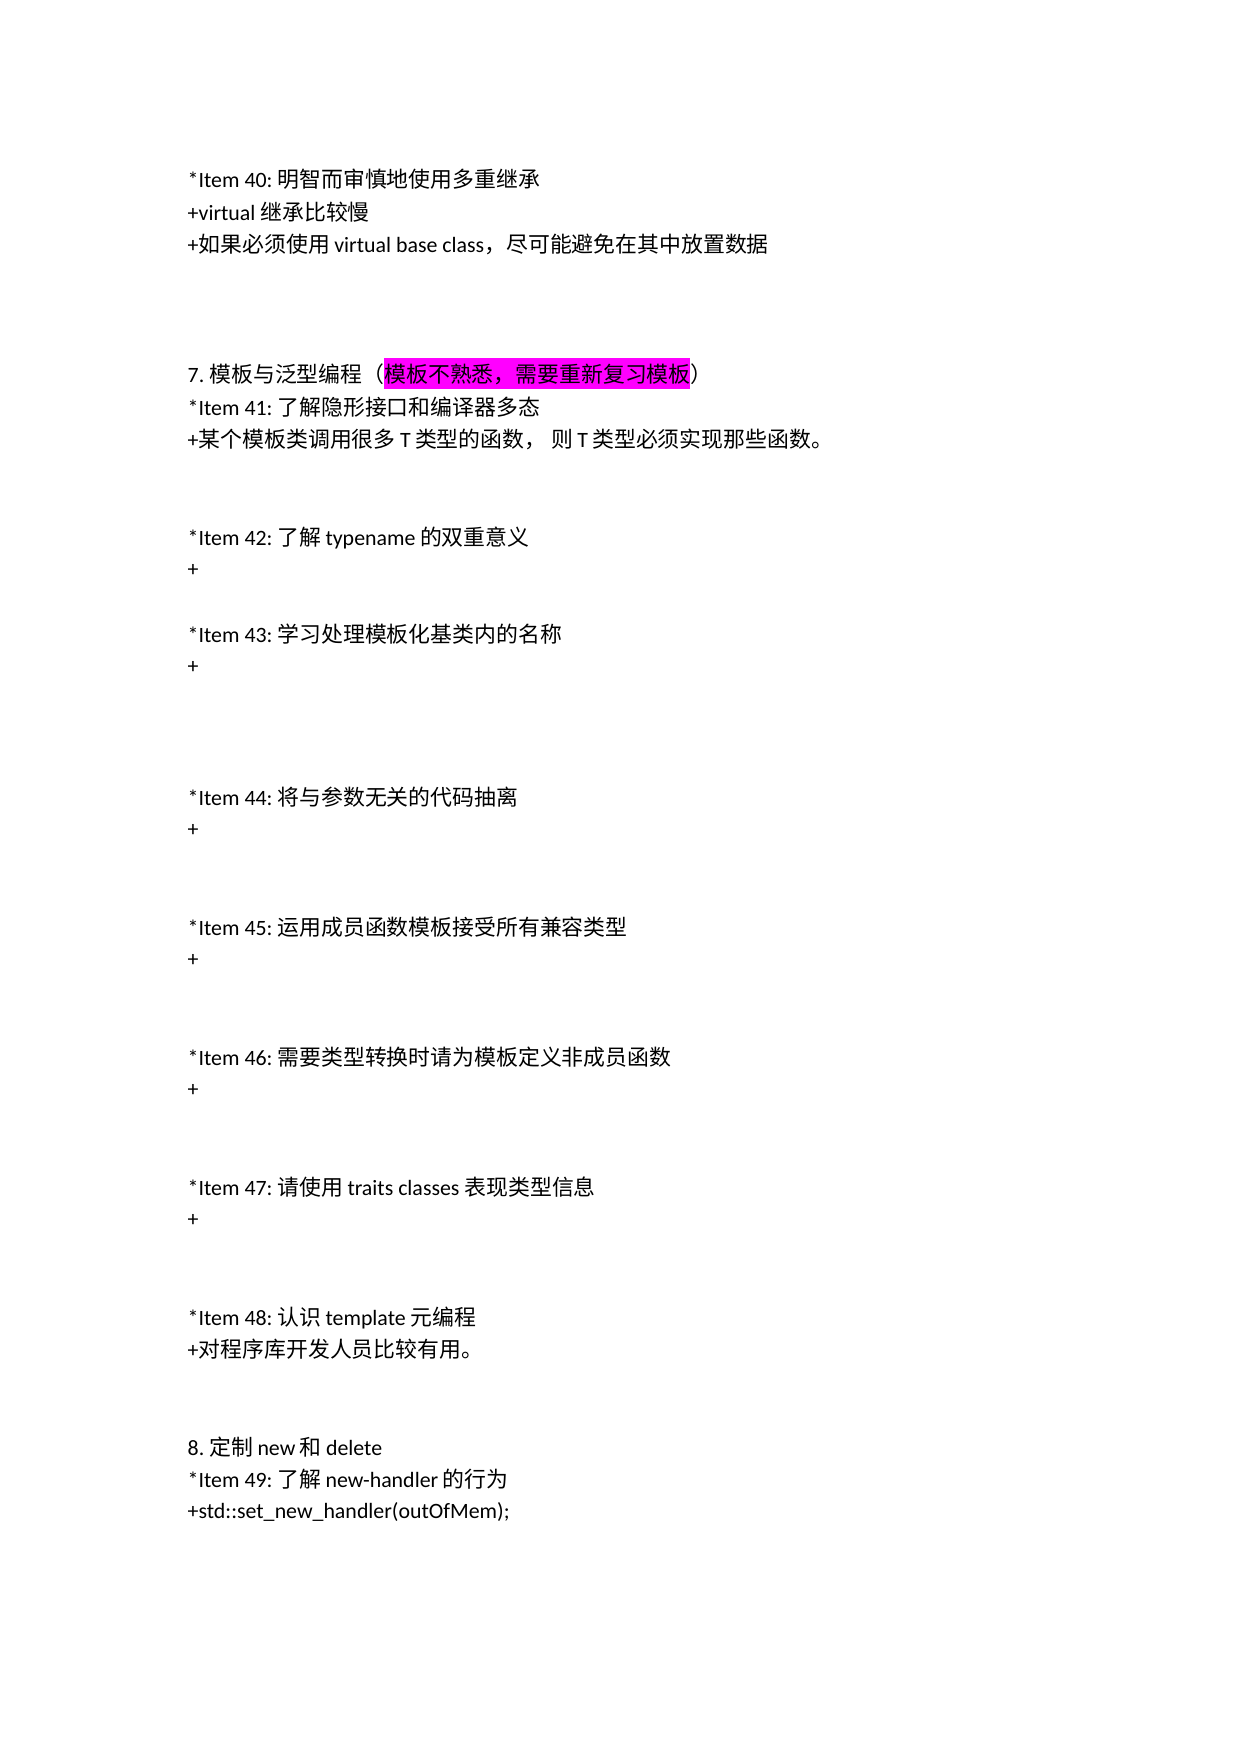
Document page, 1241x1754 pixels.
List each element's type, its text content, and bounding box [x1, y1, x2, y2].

list +std::set_new_handler(outOfMem); [187, 1494, 1053, 1527]
list + [187, 1202, 1053, 1234]
list +如果必须使用virtual base class，尽可能避免在其中放置数据 [187, 227, 1053, 259]
list *Item 42: 了解typename的双重意义 [187, 519, 1053, 552]
list 模板与泛型编程（模板不熟悉，需要重新复习模板） [187, 357, 1053, 389]
list +对程序库开发人员比较有用。 [187, 1332, 1053, 1364]
list *Item 47: 请使用traits classes 表现类型信息 [187, 1169, 1053, 1202]
list + [187, 1072, 1053, 1104]
list + [187, 812, 1053, 844]
list *Item 46: 需要类型转换时请为模板定义非成员函数 [187, 1039, 1053, 1072]
list +virtual 继承比较慢 [187, 194, 1053, 227]
list +某个模板类调用很多T类型的函数， 则T类型必须实现那些函数。 [187, 422, 1053, 454]
list + [187, 649, 1053, 682]
list + [187, 942, 1053, 974]
list *Item 49: 了解new-handler的行为 [187, 1462, 1053, 1494]
list + [187, 552, 1053, 584]
list *Item 44: 将与参数无关的代码抽离 [187, 779, 1053, 812]
list *Item 40: 明智而审慎地使用多重继承 [187, 162, 1053, 194]
list *Item 43: 学习处理模板化基类内的名称 [187, 617, 1053, 649]
list *Item 48: 认识template 元编程 [187, 1299, 1053, 1332]
list 定制new和delete [187, 1429, 1053, 1462]
list *Item 41: 了解隐形接口和编译器多态 [187, 389, 1053, 422]
list *Item 45: 运用成员函数模板接受所有兼容类型 [187, 909, 1053, 942]
